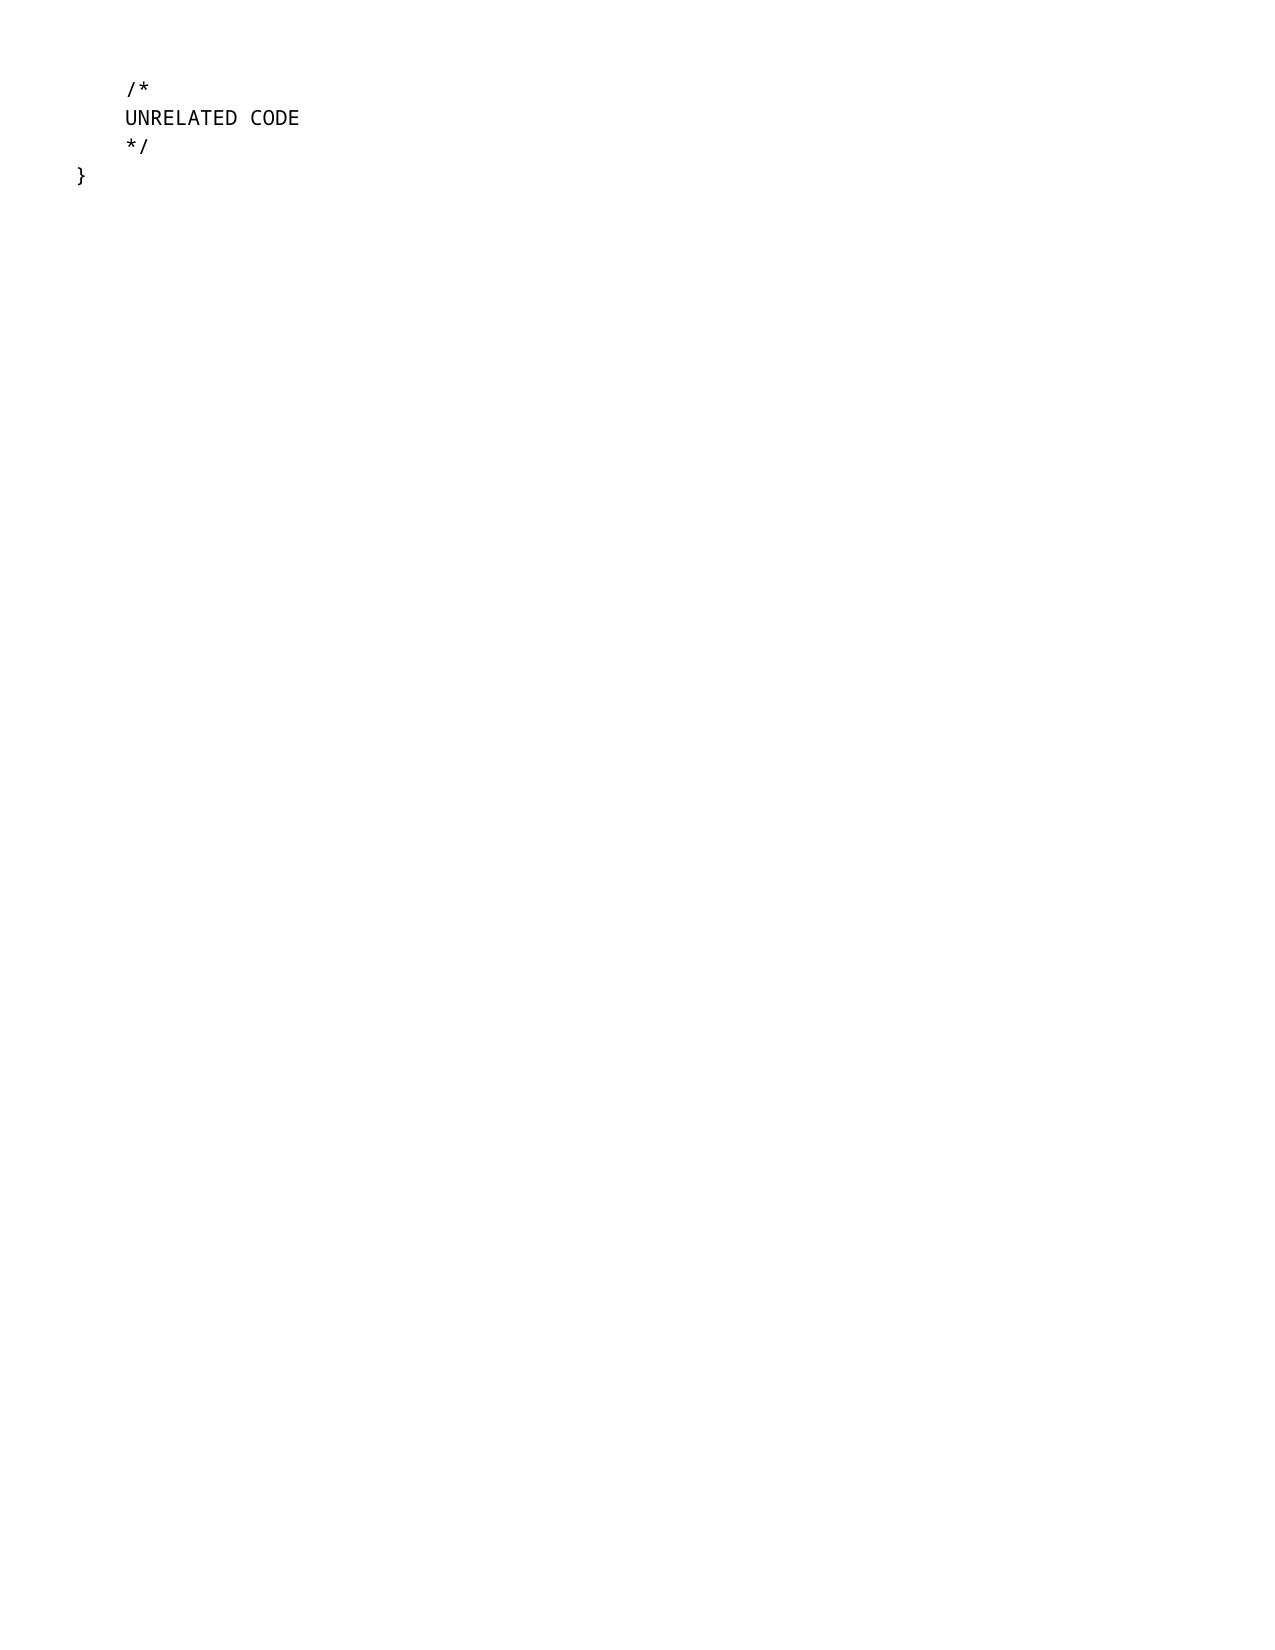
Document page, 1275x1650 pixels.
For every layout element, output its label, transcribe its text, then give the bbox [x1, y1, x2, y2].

text /* [75, 75, 1200, 103]
text */ [75, 132, 1200, 160]
text } [75, 160, 1200, 189]
text UNRELATED CODE [75, 103, 1200, 132]
